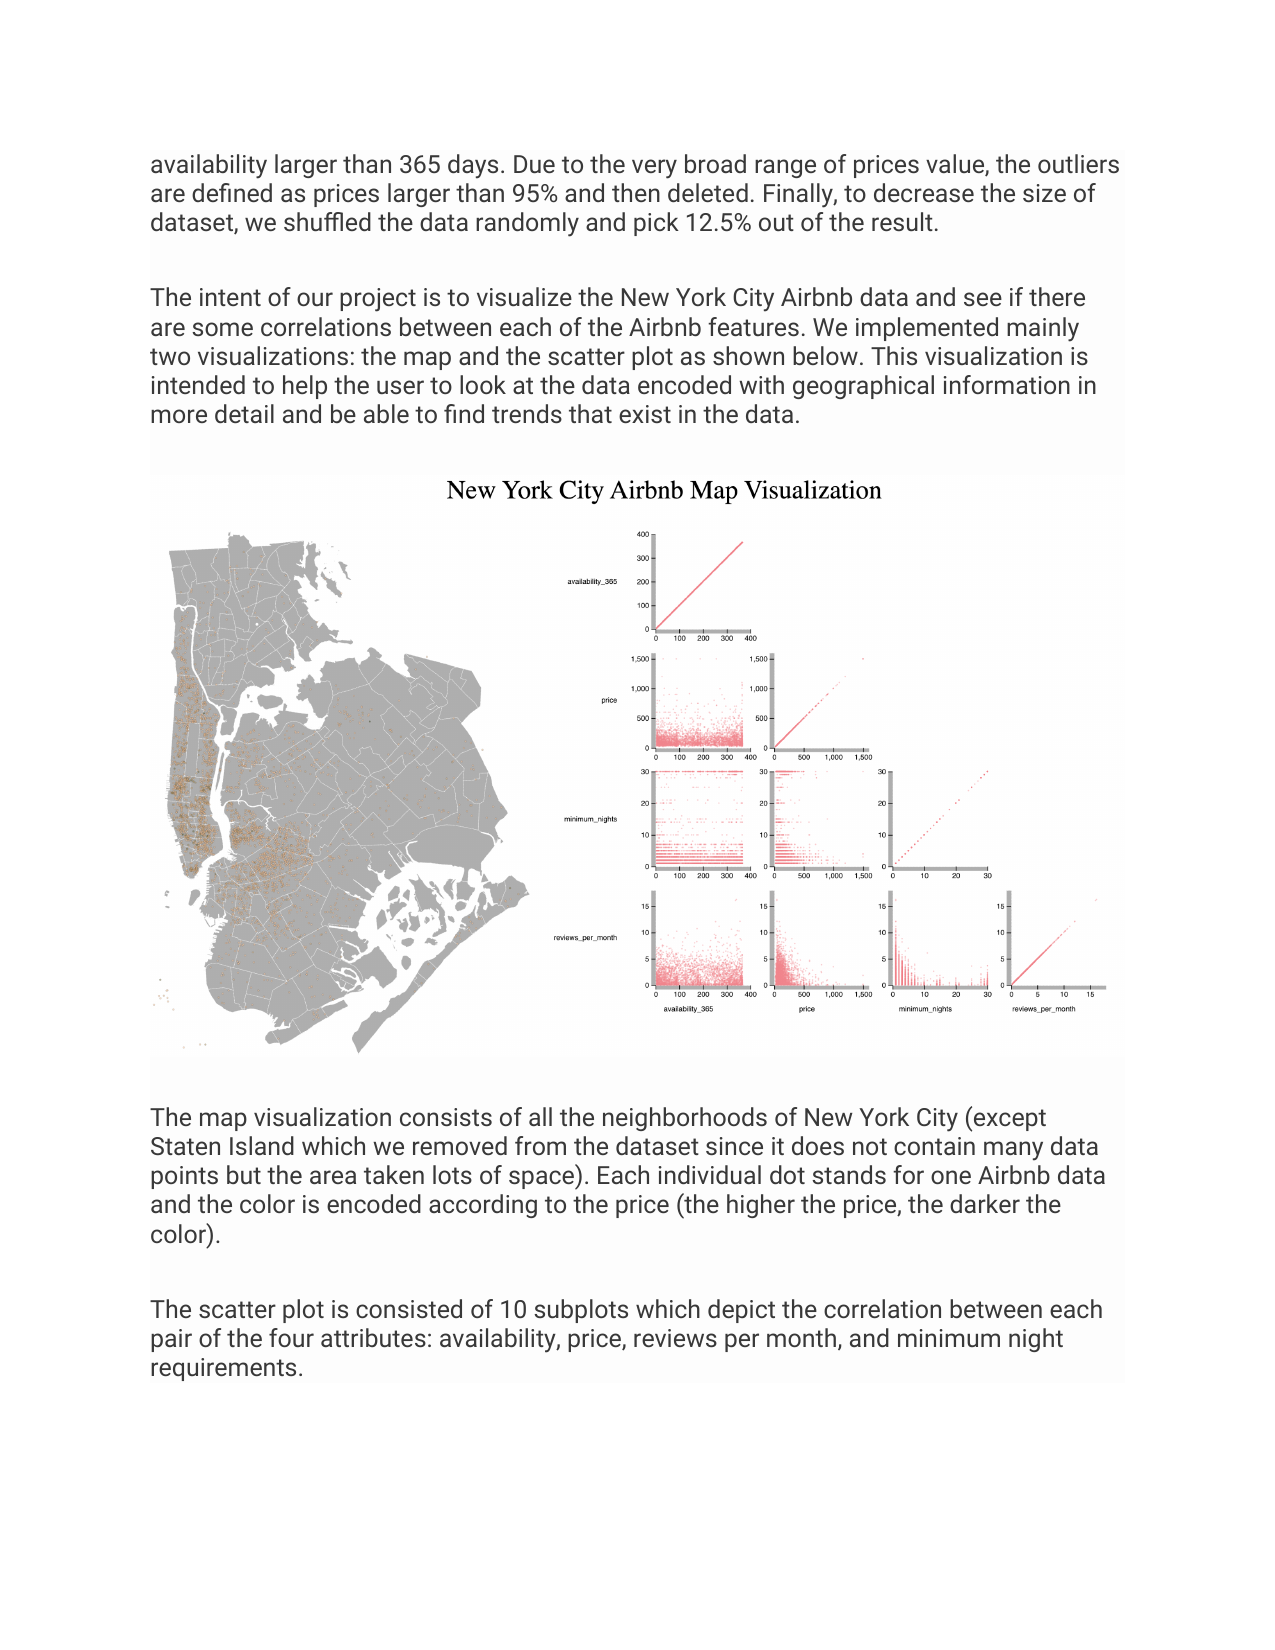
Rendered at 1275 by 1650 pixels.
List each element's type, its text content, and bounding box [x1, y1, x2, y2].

picture [150, 475, 1125, 1057]
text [150, 150, 1125, 238]
text The intent of our project is to visualize the New York City Airbnb data and see if there are some correlations between each of the Airbnb features. We implemented mainly two visualizations: the map and the scatter plot as shown below. This visualization is intended to help the user to look at the data encoded with geographical information in more detail and be able to find trends that exist in the data. [150, 284, 1125, 430]
text The map visualization consists of all the neighborhoods of New York City (except Staten Island which we removed from the dataset since it does not contain many data points but the area taken lots of space). Each individual dot stands for one Airbnb data and the color is encoded according to the price (the higher the price, the darker the color). [150, 1103, 1125, 1249]
text The scatter plot is consisted of 10 subplots which depict the correlation between each pair of the four attributes: availability, price, reviews per month, and minimum night requirements. [150, 1295, 1125, 1383]
